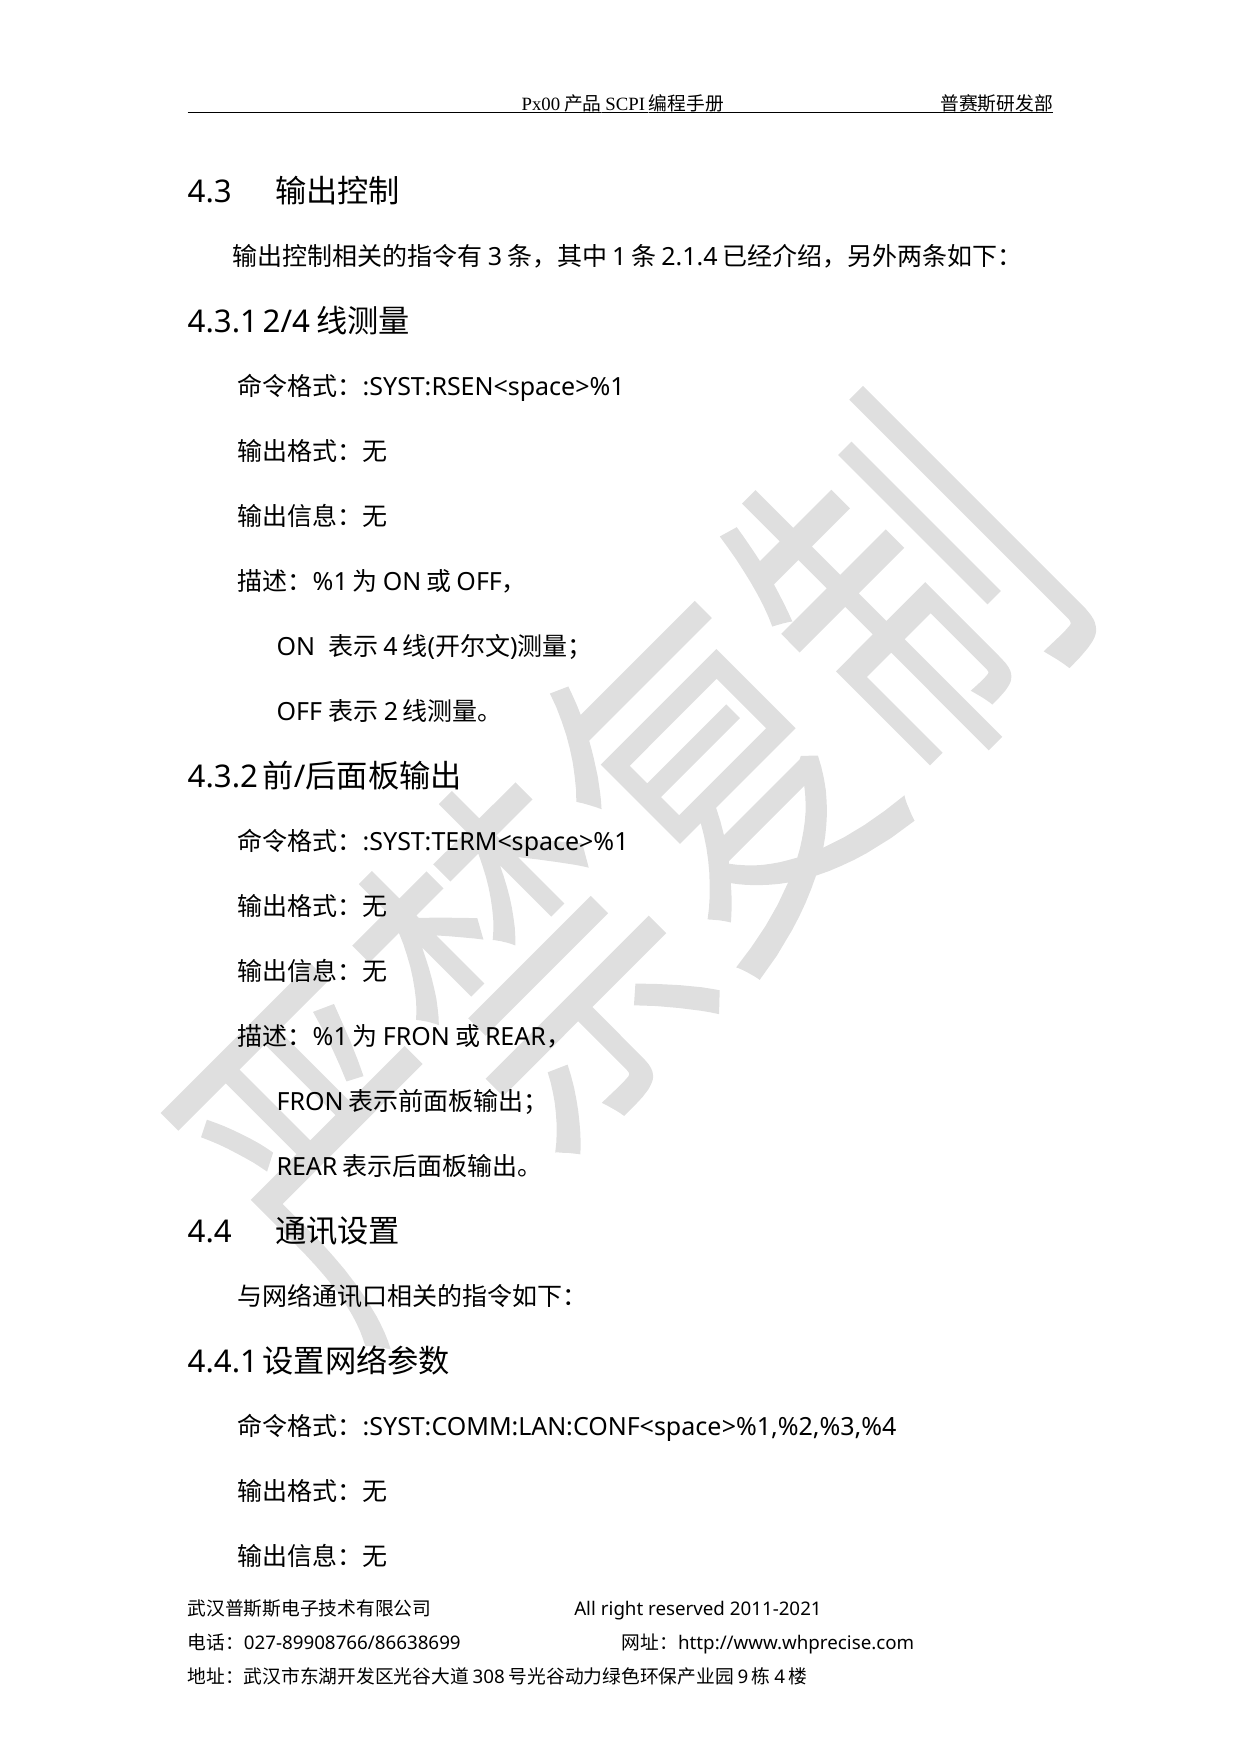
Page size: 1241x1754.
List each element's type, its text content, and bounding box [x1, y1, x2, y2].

text 输出格式：无 [187, 872, 1053, 937]
text 输出信息：无 [237, 937, 1053, 1002]
list 输出控制 [187, 157, 1053, 222]
list 前/后面板输出 [187, 742, 1053, 807]
text 命令格式：:SYST:COMM:LAN:CONF<space>%1,%2,%3,%4 [187, 1392, 1053, 1457]
text 输出格式：无 [187, 417, 1053, 482]
text OFF 表示2线测量。 [187, 677, 1053, 742]
list 通讯设置 [187, 1197, 1053, 1262]
text 输出控制相关的指令有3条，其中1条2.1.4已经介绍，另外两条如下： [233, 222, 1053, 287]
text REAR表示后面板输出。 [187, 1132, 1053, 1197]
text 输出格式：无 [187, 1457, 1053, 1522]
text FRON表示前面板输出； [187, 1067, 1053, 1132]
text 与网络通讯口相关的指令如下： [187, 1262, 1053, 1327]
list 2/4线测量 [187, 287, 1053, 352]
text 描述：%1为ON或OFF， [187, 547, 1053, 612]
text 输出信息：无 [237, 1522, 1053, 1587]
text 输出信息：无 [237, 482, 1053, 547]
text 命令格式：:SYST:RSEN<space>%1 [187, 352, 1053, 417]
text 描述：%1为FRON或REAR， [187, 1002, 1053, 1067]
list 设置网络参数 [187, 1327, 1053, 1392]
text 命令格式：:SYST:TERM<space>%1 [187, 807, 1053, 872]
text ON 表示4线(开尔文)测量； [187, 612, 1053, 677]
